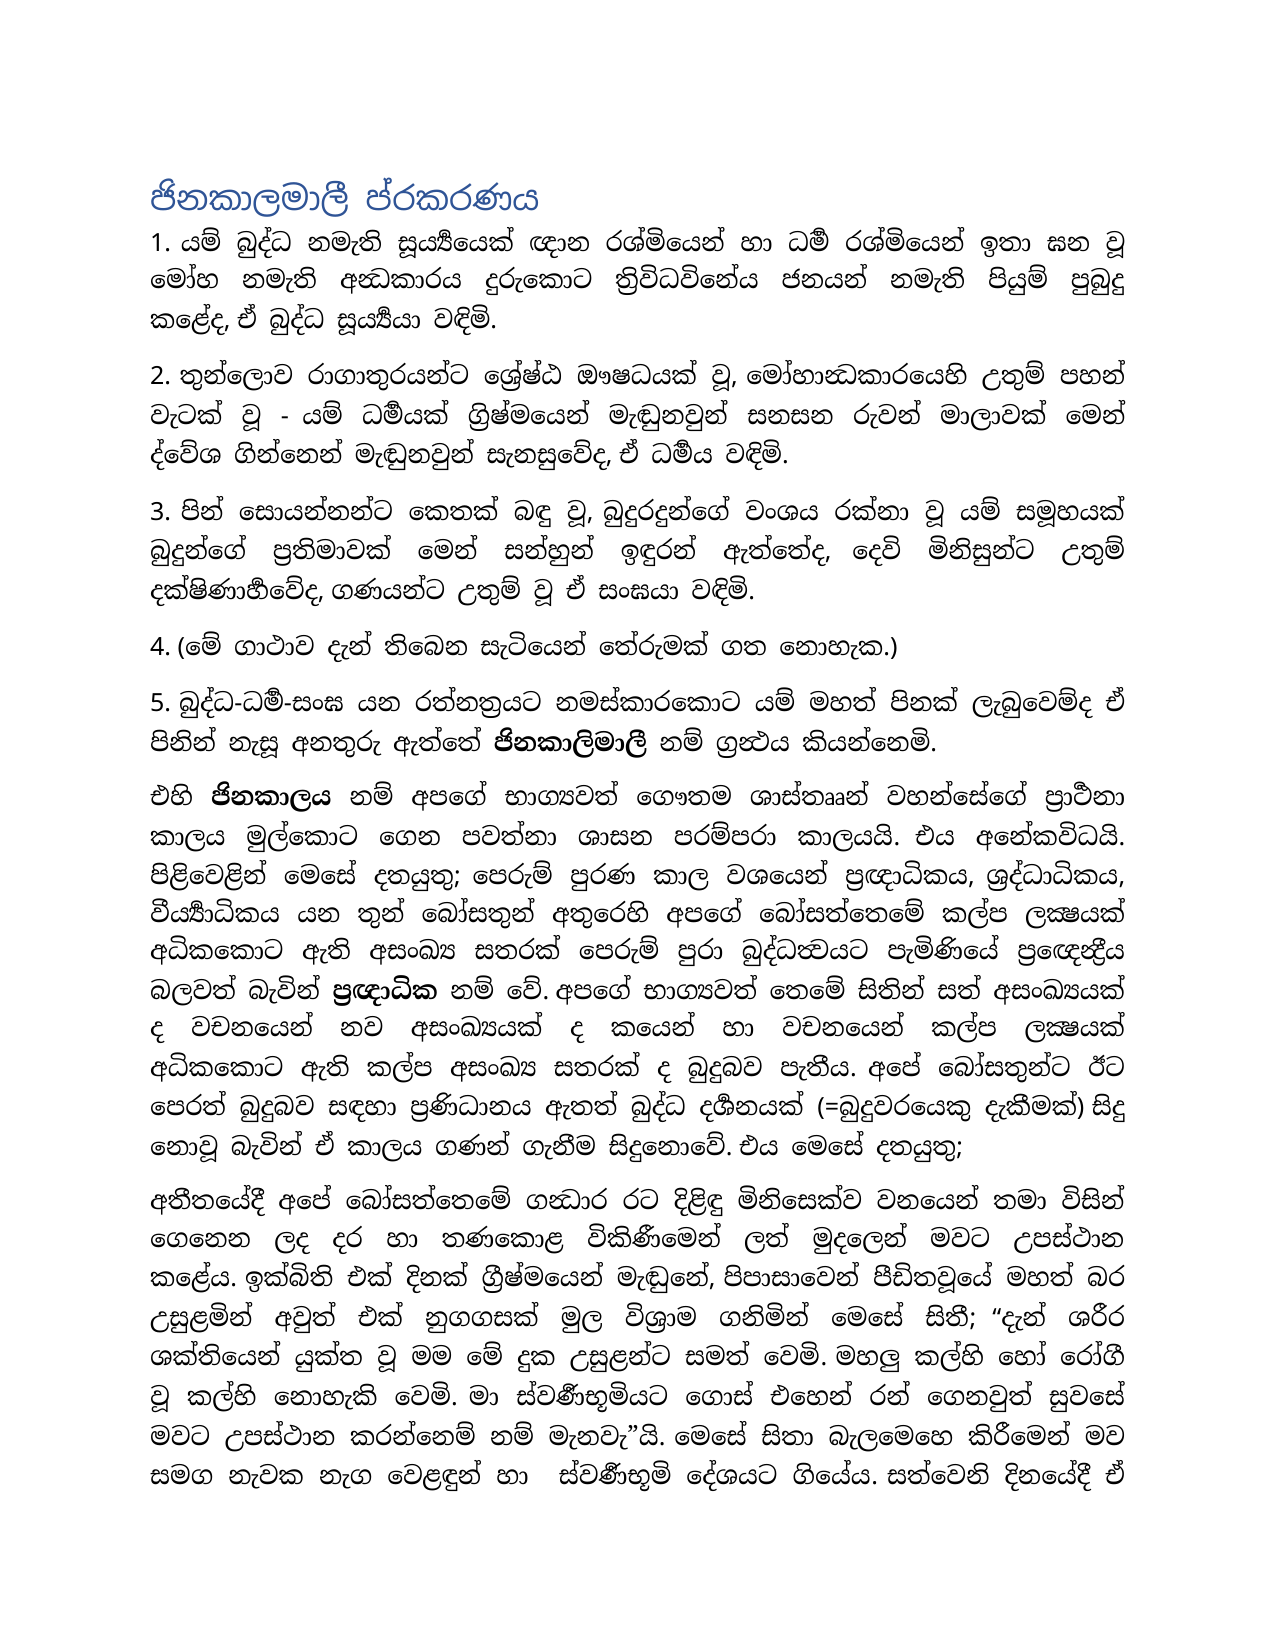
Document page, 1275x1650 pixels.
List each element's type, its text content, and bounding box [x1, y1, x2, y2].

text 4. (මේ ගාථාව දැන් තිබෙන සැටියෙන් තේරුමක් ගත නොහැක.) [150, 628, 1125, 663]
subtitle ජිනකාලමාලී ප්‍රකරණය [150, 175, 1125, 221]
text 1. යම් බුද්ධ නමැති සූර්‍ය්‍යයෙක් ඥාන රශ්මියෙන් හා ධර්‍ම රශ්මියෙන් ඉතා ඝන වූ මෝහ නමැති අන්‍ධකාරය දුරුකොට ත්‍රිවිධවිනේය ජනයන් නමැති පියුම් පුබුදු කළේද, ඒ බුද්ධ සූර්‍ය්‍යයා වඳිමි. [150, 224, 1125, 336]
text එහි ජිනකාලය නම් අපගේ භාග්‍යවත් ගෞතම ශාස්තෲන් වහන්සේගේ ප්‍රාර්‍ථනා කාලය මුල්කොට ගෙන පවත්නා ශාසන පරම්පරා කාලයයි. එය අනේකවිධයි. පිළිවෙළින් මෙසේ දතයුතු; පෙරුම් පුරණ කාල වශයෙන් ප්‍රඥාධිකය, ශ්‍රද්ධාධිකය, වීර්‍ය්‍යාධිකය යන තුන් බෝසතුන් අතුරෙහි අපගේ බෝසත්තෙමේ කල්ප ලක්‍ෂයක් අධිකකොට ඇති අසංඛ්‍ය සතරක් පෙරුම් පුරා බුද්ධත්‍වයට පැමිණියේ ප්‍රඥෙන්‍ද්‍රීය බලවත් බැවින් ප්‍රඥාධික නම් වේ. අපගේ භාග්‍යවත් තෙමේ සිතින් සත් අසංඛ්‍යයක් ද වචනයෙන් නව අසංඛ්‍යයක් ද කයෙන් හා වචනයෙන් කල්ප ලක්‍ෂයක් අධිකකොට ඇති කල්ප අසංඛ්‍ය සතරක් ද බුදුබව පැතීය. අපේ බෝසතුන්ට ඊට පෙරත් බුදුබව සඳහා ප්‍රණිධානය ඇතත් බුද්ධ දර්‍ශනයක් (=බුදුවරයෙකු දැකීමක්) සිදු නොවූ බැවින් ඒ කාලය ගණන් ගැනීම සිදුනොවේ. එය මෙසේ දතයුතු; [150, 781, 1125, 1163]
text 2. තුන්ලොව රාගාතුරයන්ට ශ්‍රේෂ්ඨ ඖෂධයක් වූ, මෝහාන්‍ධකාරයෙහි උතුම් පහන් වැටක් වූ - යම් ධර්‍මයක් ග්‍රිෂ්මයෙන් මැඬුනවුන් සනසන රුවන් මාලාවක් මෙන් ද්වේශ ගින්නෙන් මැඬුනවුන් සැනසුවේද, ඒ ධර්‍මය වඳිමි. [150, 358, 1125, 471]
text 3. පින් සොයන්නන්ට කෙතක් බඳු වූ, බුදුරදුන්ගේ වංශය රක්නා වූ යම් සමූහයක් බුදුන්ගේ ප්‍රතිමාවක් මෙන් සන්හුන් ඉඳුරන් ඇත්තේද, දෙවි මිනිසුන්ට උතුම් දක්ෂිණාර්‍හවේද, ගණයන්ට උතුම් වූ ඒ සංඝයා වඳිමි. [150, 493, 1125, 607]
text 5. බුද්ධ-ධර්‍ම-සංඝ යන රත්නත්‍රයට නමස්කාරකොට යම් මහත් පිනක් ලැබුවෙම්ද ඒ පිනින් නැසූ අනතුරු ඇත්තේ ජිනකාලිමාලී නම් ග්‍රන්‍ථය කියන්නෙමි. [150, 685, 1125, 759]
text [150, 1185, 1125, 1492]
